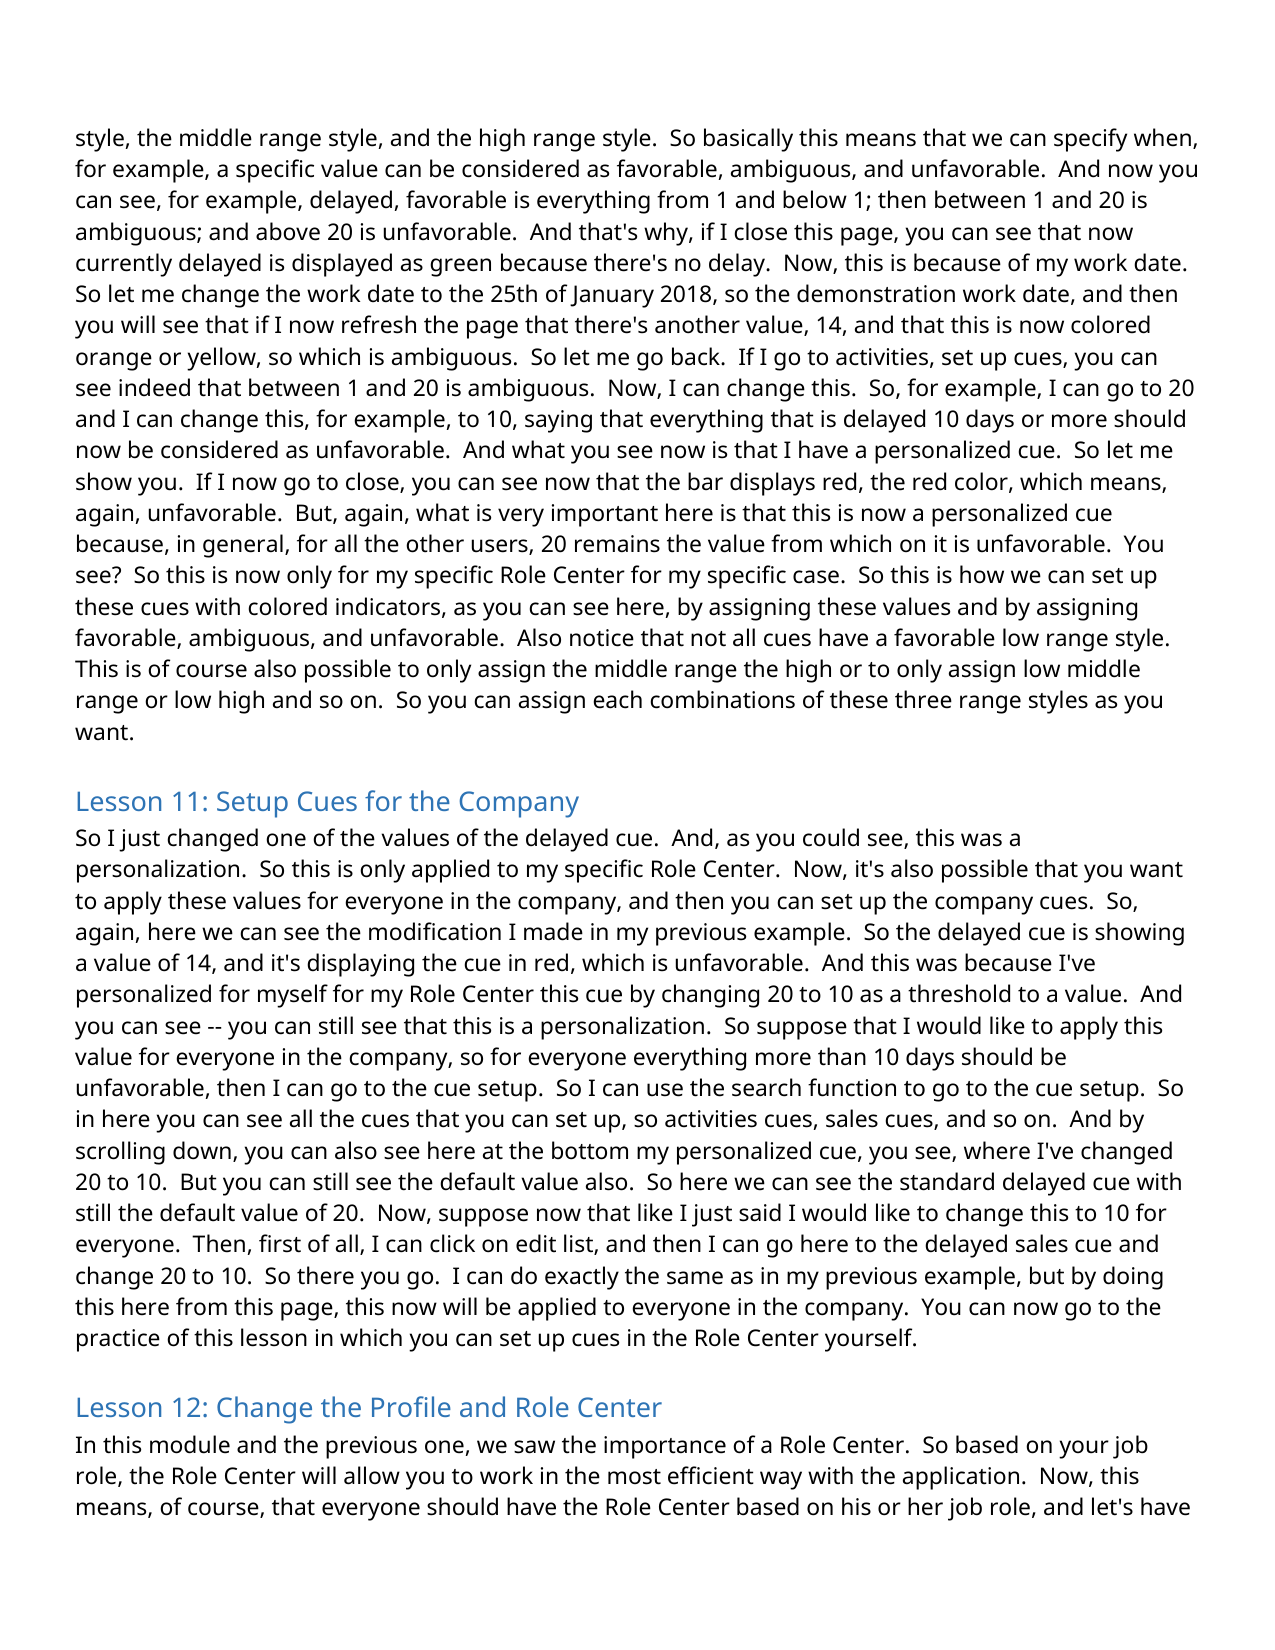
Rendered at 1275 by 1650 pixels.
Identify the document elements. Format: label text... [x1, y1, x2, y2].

subtitle Lesson 11: Setup Cues for the Company [75, 782, 1200, 819]
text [75, 122, 1200, 747]
subtitle Lesson 12: Change the Profile and Role Center [75, 1389, 1200, 1426]
text So I just changed one of the values of the delayed cue. And, as you could see, this was a personalization. So this is only applied to my specific Role Center. Now, it's also possible that you want to apply these values for everyone in the company, and then you can set up the company cues. So, again, here we can see the modification I made in my previous example. So the delayed cue is showing a value of 14, and it's displaying the cue in red, which is unfavorable. And this was because I've personalized for myself for my Role Center this cue by changing 20 to 10 as a threshold to a value. And you can see -- you can still see that this is a personalization. So suppose that I would like to apply this value for everyone in the company, so for everyone everything more than 10 days should be unfavorable, then I can go to the cue setup. So I can use the search function to go to the cue setup. So in here you can see all the cues that you can set up, so activities cues, sales cues, and so on. And by scrolling down, you can also see here at the bottom my personalized cue, you see, where I've changed 20 to 10. But you can still see the default value also. So here we can see the standard delayed cue with still the default value of 20. Now, suppose now that like I just said I would like to change this to 10 for everyone. Then, first of all, I can click on edit list, and then I can go here to the delayed sales cue and change 20 to 10. So there you go. I can do exactly the same as in my previous example, but by doing this here from this page, this now will be applied to everyone in the company. You can now go to the practice of this lesson in which you can set up cues in the Role Center yourself. [75, 822, 1200, 1353]
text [75, 1428, 1200, 1522]
